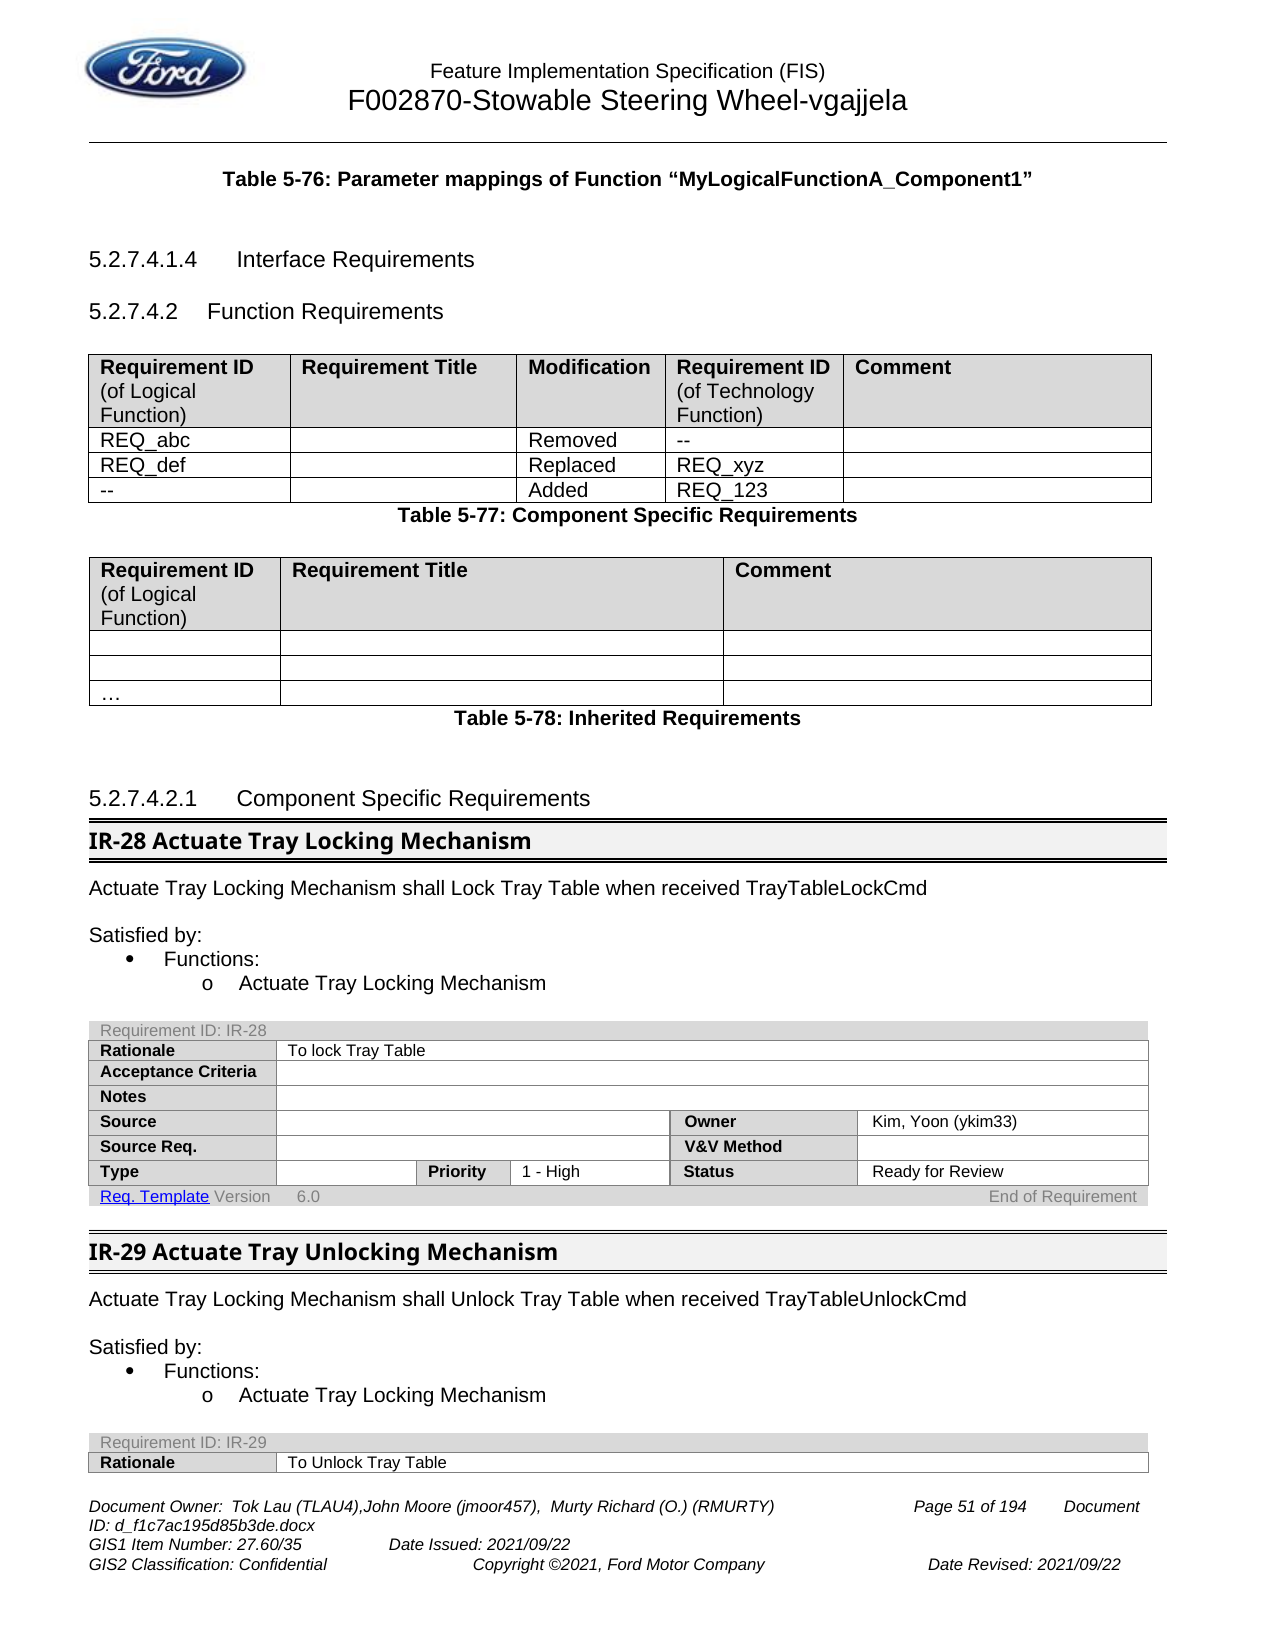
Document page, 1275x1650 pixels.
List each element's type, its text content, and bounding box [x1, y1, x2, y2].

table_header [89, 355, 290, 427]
text Table 5-2: Parameter mappings of Function “MyLogicalFunctionA_Component1” [89, 167, 1167, 191]
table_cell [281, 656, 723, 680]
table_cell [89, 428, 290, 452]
picture [65, 18, 266, 119]
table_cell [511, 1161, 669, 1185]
subtitle Interface Requirements [89, 246, 1167, 273]
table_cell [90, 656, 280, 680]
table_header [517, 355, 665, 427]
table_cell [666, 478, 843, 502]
text Table 5-4: Inherited Requirements [89, 706, 1167, 730]
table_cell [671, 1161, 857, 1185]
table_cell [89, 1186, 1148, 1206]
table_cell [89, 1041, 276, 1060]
text IR-28 Actuate Tray Locking Mechanism [89, 823, 1167, 858]
list Actuate Tray Locking Mechanism [201, 1383, 1167, 1409]
text Table 5-3: Component Specific Requirements [89, 503, 1167, 527]
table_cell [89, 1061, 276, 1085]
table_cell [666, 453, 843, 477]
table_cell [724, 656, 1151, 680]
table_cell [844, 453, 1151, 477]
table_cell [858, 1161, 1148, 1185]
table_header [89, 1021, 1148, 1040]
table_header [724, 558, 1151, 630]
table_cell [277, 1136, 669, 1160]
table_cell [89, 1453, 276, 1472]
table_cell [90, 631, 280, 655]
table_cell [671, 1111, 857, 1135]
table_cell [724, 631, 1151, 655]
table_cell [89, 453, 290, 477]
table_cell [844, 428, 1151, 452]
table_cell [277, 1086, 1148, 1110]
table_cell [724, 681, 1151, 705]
text IR-29 Actuate Tray Unlocking Mechanism [89, 1234, 1167, 1270]
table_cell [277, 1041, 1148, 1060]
text Actuate Tray Locking Mechanism shall Lock Tray Table when received TrayTableLockCmd [89, 875, 1167, 899]
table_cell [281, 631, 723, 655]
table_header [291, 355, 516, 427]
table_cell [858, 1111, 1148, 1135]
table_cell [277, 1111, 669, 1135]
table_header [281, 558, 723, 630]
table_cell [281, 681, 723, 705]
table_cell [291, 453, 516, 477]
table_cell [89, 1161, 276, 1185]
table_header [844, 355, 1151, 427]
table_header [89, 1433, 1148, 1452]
list Functions: [126, 1359, 1167, 1383]
subtitle Function Requirements [89, 298, 1167, 324]
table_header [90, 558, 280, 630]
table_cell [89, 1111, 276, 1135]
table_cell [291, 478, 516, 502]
list Functions: [126, 947, 1167, 971]
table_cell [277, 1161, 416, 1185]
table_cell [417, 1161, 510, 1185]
text Satisfied by: [89, 1335, 1167, 1359]
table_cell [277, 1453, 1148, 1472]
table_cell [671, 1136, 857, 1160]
text Satisfied by: [89, 923, 1167, 947]
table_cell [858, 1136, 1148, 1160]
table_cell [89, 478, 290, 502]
text Actuate Tray Locking Mechanism shall Unlock Tray Table when received TrayTableUnlockCmd [89, 1287, 1167, 1311]
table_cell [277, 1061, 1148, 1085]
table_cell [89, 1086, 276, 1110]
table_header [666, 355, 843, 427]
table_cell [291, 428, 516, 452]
list Actuate Tray Locking Mechanism [201, 971, 1167, 997]
subtitle Component Specific Requirements [89, 785, 1167, 812]
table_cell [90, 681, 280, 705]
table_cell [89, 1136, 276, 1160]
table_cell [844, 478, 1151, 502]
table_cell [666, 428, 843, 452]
